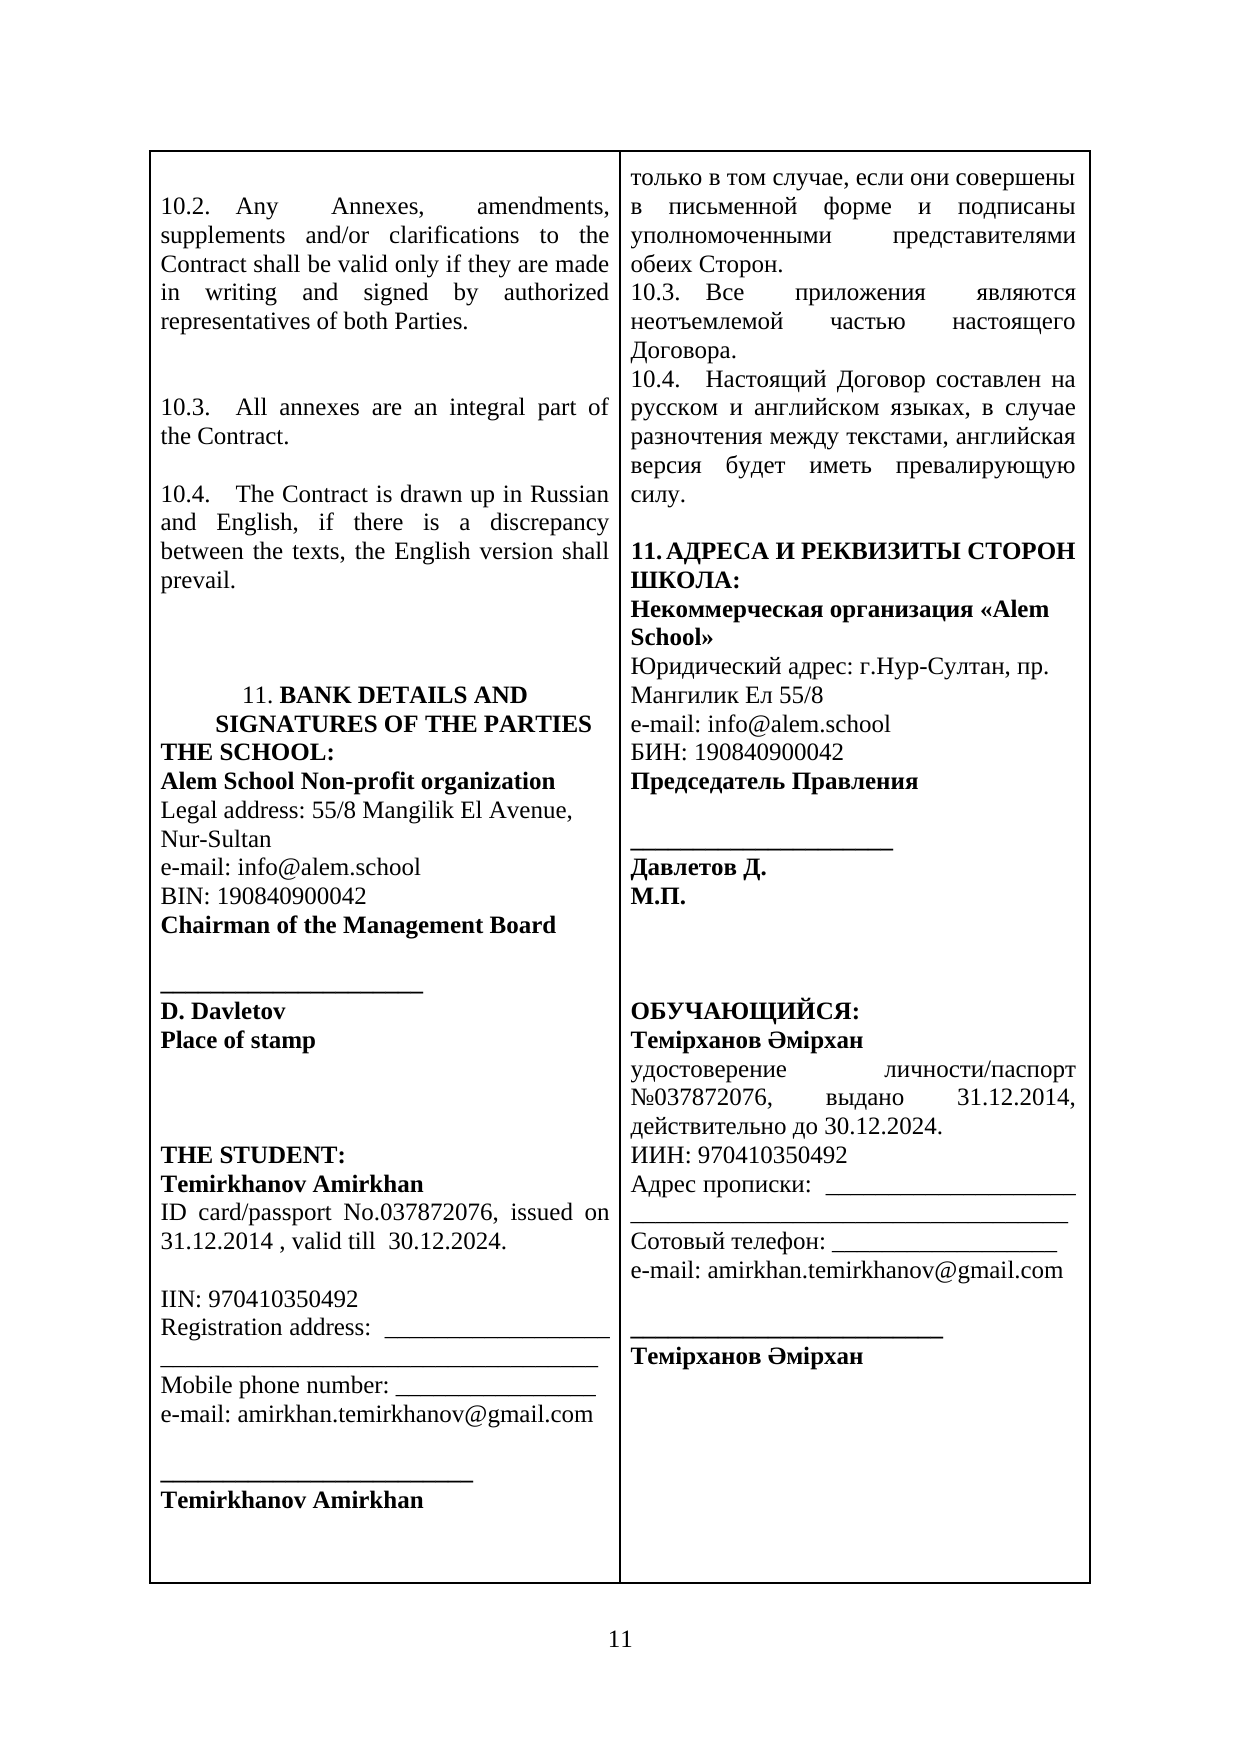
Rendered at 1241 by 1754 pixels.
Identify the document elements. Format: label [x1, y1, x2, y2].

table_header [621, 152, 1089, 1582]
table_header [151, 152, 619, 1582]
